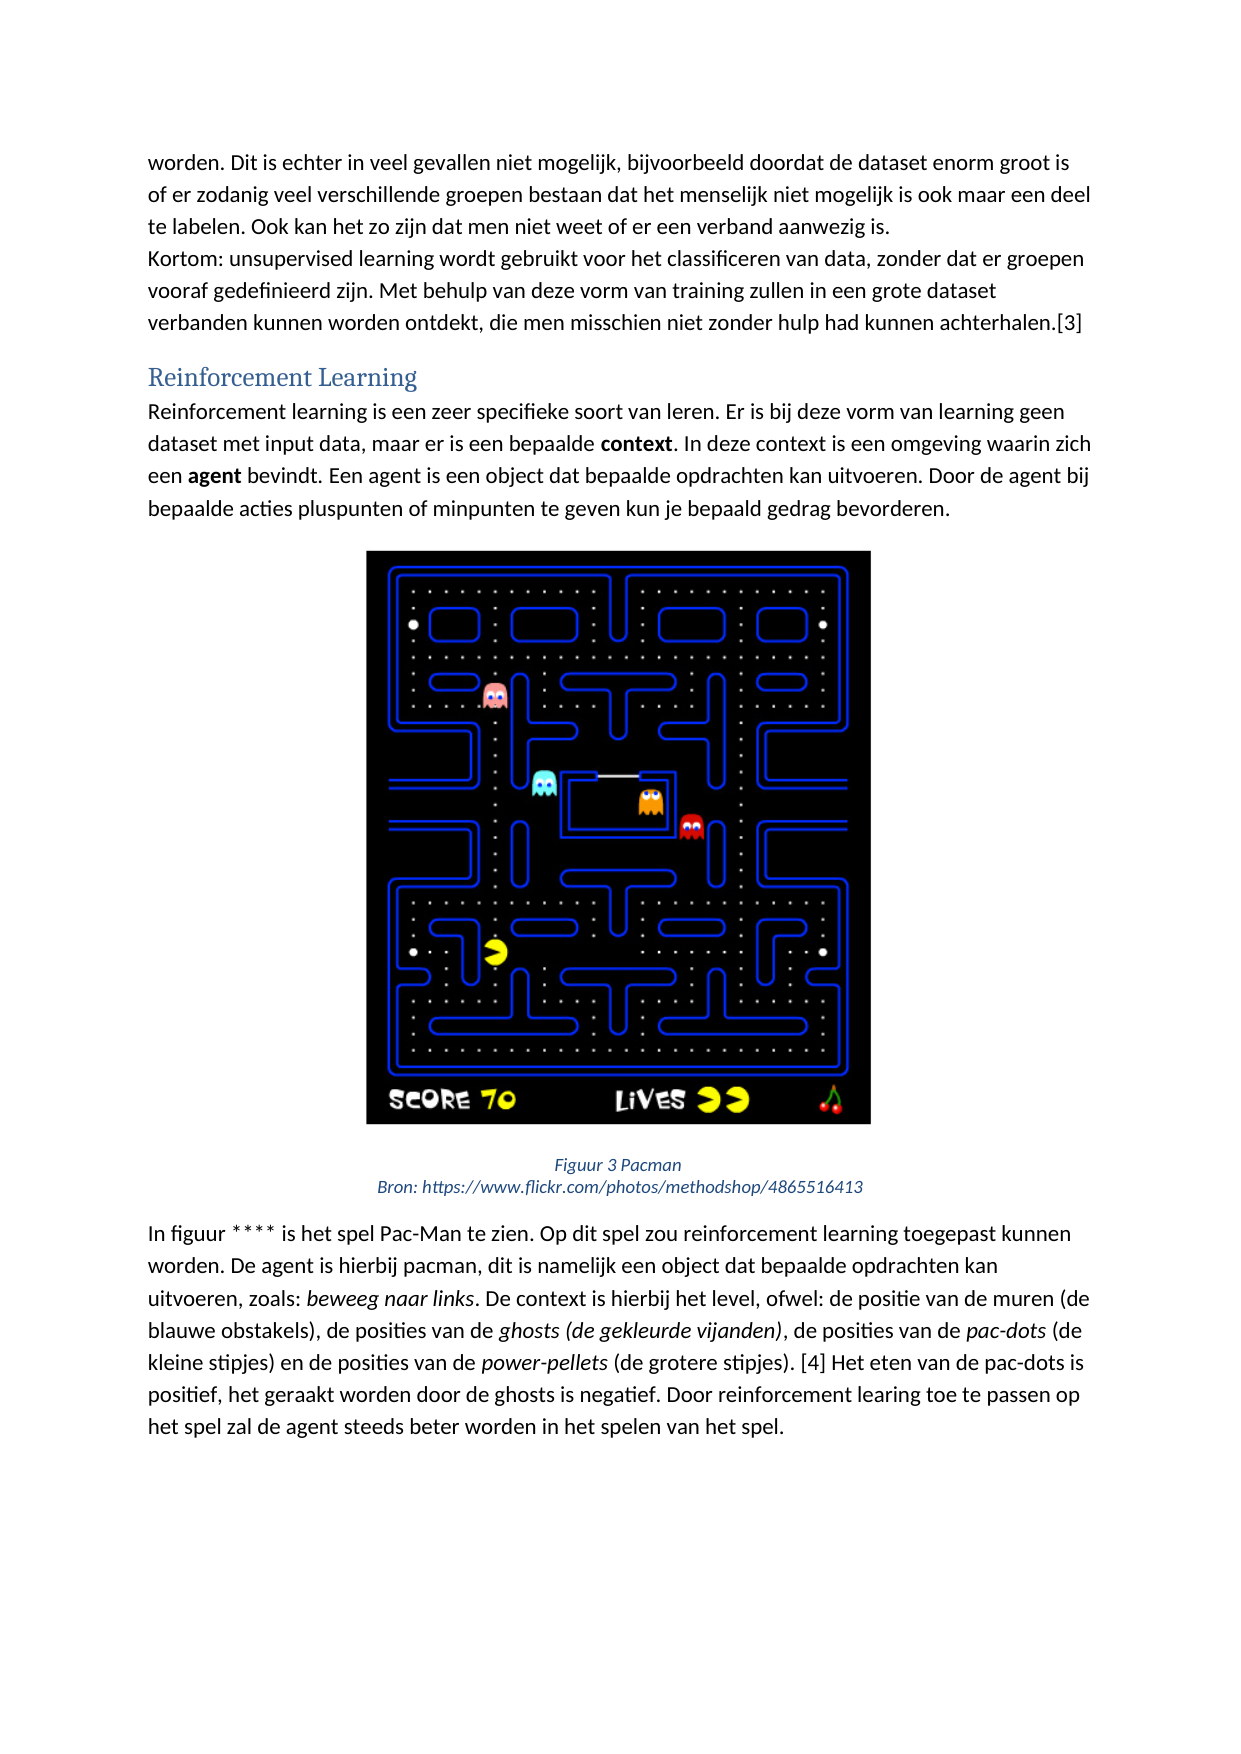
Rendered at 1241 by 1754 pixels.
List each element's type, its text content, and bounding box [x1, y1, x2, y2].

text In figuur **** is het spel Pac-Man te zien. Op dit spel zou reinforcement learning toegepast kunnen worden. De agent is hierbij pacman, dit is namelijk een object dat bepaalde opdrachten kan uitvoeren, zoals: beweeg naar links. De context is hierbij het level, ofwel: de positie van de muren (de blauwe obstakels), de posities van de ghosts (de gekleurde vijanden), de posities van de pac-dots (de kleine stipjes) en de posities van de power-pellets (de grotere stipjes). [4] Het eten van de pac-dots is positief, het geraakt worden door de ghosts is negatief. Door reinforcement learing toe te passen op het spel zal de agent steeds beter worden in het spelen van het spel. [148, 1219, 1093, 1441]
picture [364, 546, 876, 1128]
subtitle Reinforcement Learning [148, 362, 1093, 393]
text Reinforcement learning is een zeer specifieke soort van leren. Er is bij deze vorm van learning geen dataset met input data, maar er is een bepaalde context. In deze context is een omgeving waarin zich een agent bevindt. Een agent is een object dat bepaalde opdrachten kan uitvoeren. Door de agent bij bepaalde acties pluspunten of minpunten te geven kun je bepaald gedrag bevorderen. [148, 397, 1093, 522]
